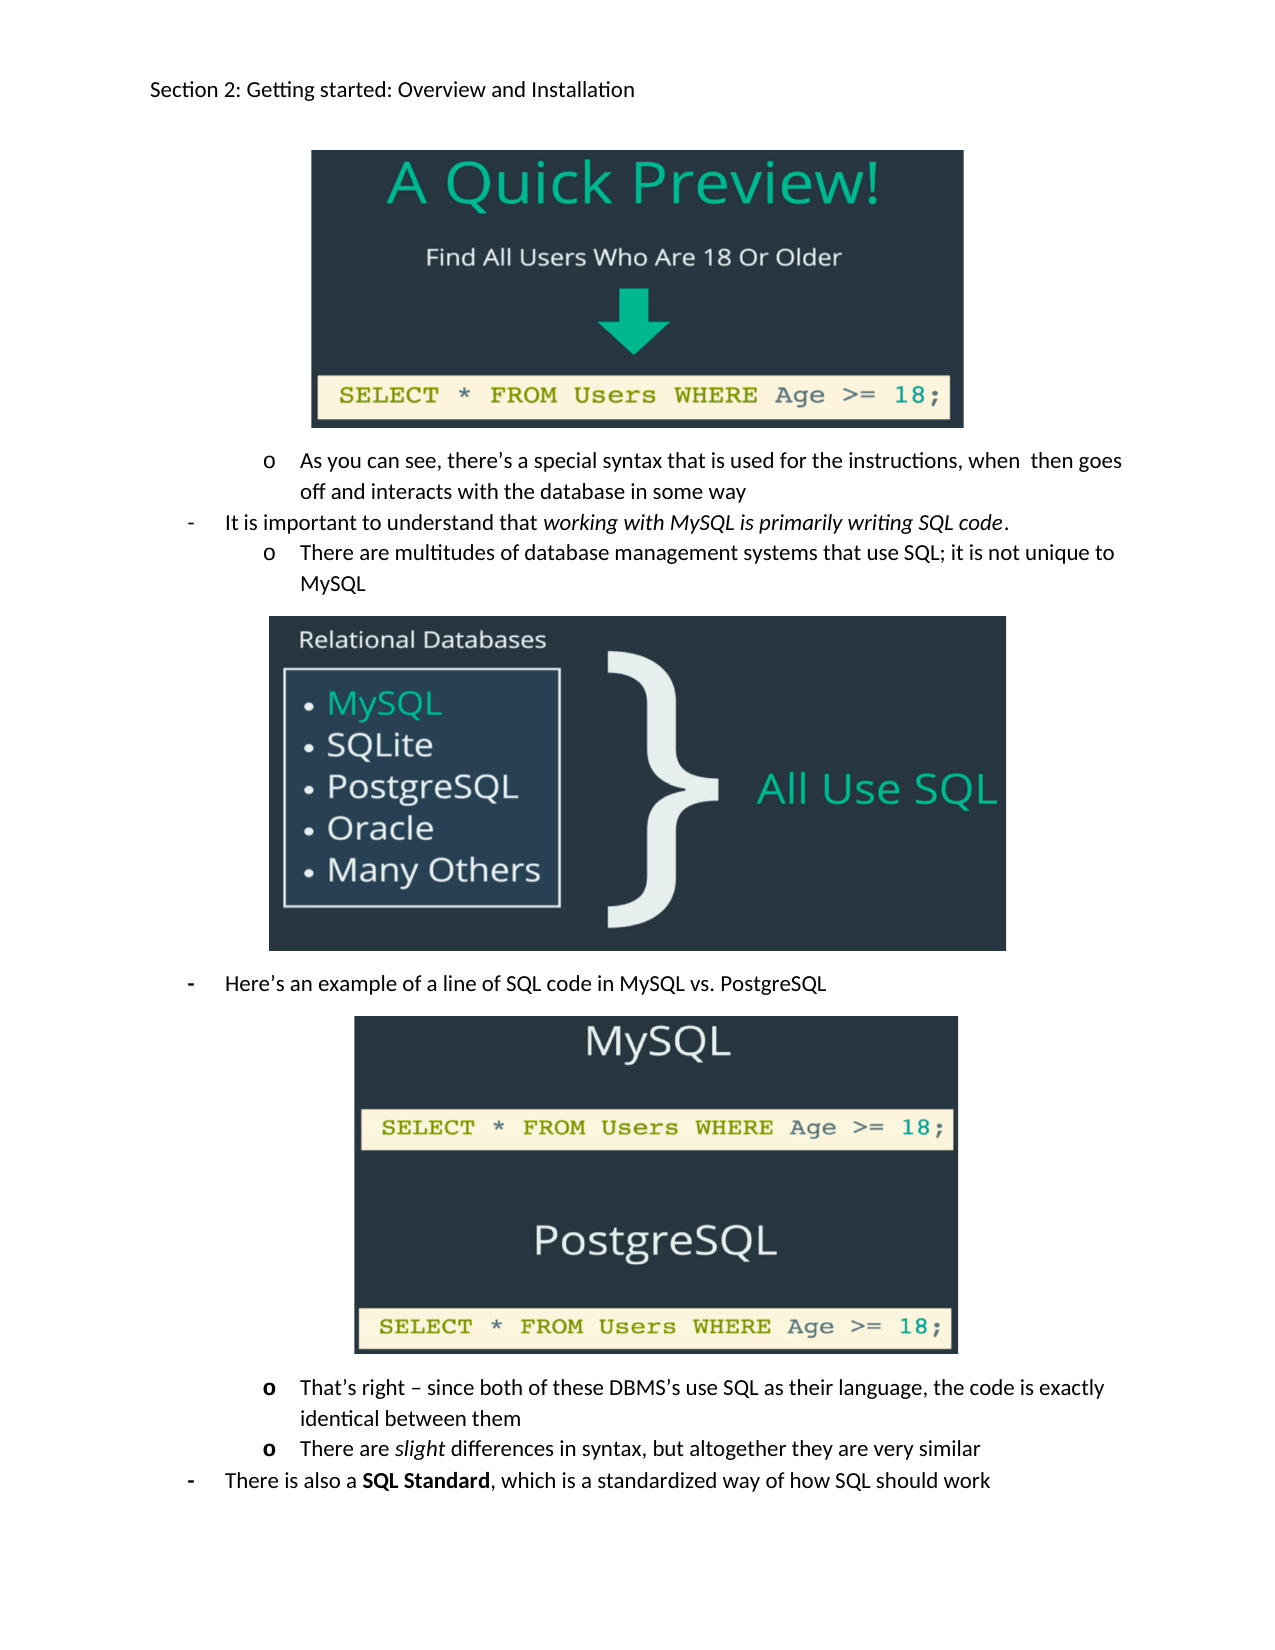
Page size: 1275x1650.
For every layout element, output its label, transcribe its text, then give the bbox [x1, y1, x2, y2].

picture [269, 616, 1007, 951]
list Here’s an example of a line of SQL code in MySQL vs. PostgreSQL [187, 969, 1125, 997]
list There are slight differences in syntax, but altogether they are very similar [262, 1434, 1125, 1463]
list As you can see, there’s a special syntax that is used for the instructions, when then goes off and interacts with the database in some way [262, 446, 1125, 505]
list That’s right – since both of these DBMS’s use SQL as their language, the code is exactly identical between them [262, 1373, 1125, 1432]
list There is also a SQL Standard, which is a standardized way of how SQL should work [187, 1466, 1125, 1494]
list It is important to understand that working with MySQL is primarily writing SQL code. [187, 508, 1125, 536]
picture [311, 150, 964, 428]
picture [354, 1016, 959, 1354]
list There are multitudes of database management systems that use SQL; it is not unique to MySQL [262, 538, 1125, 597]
